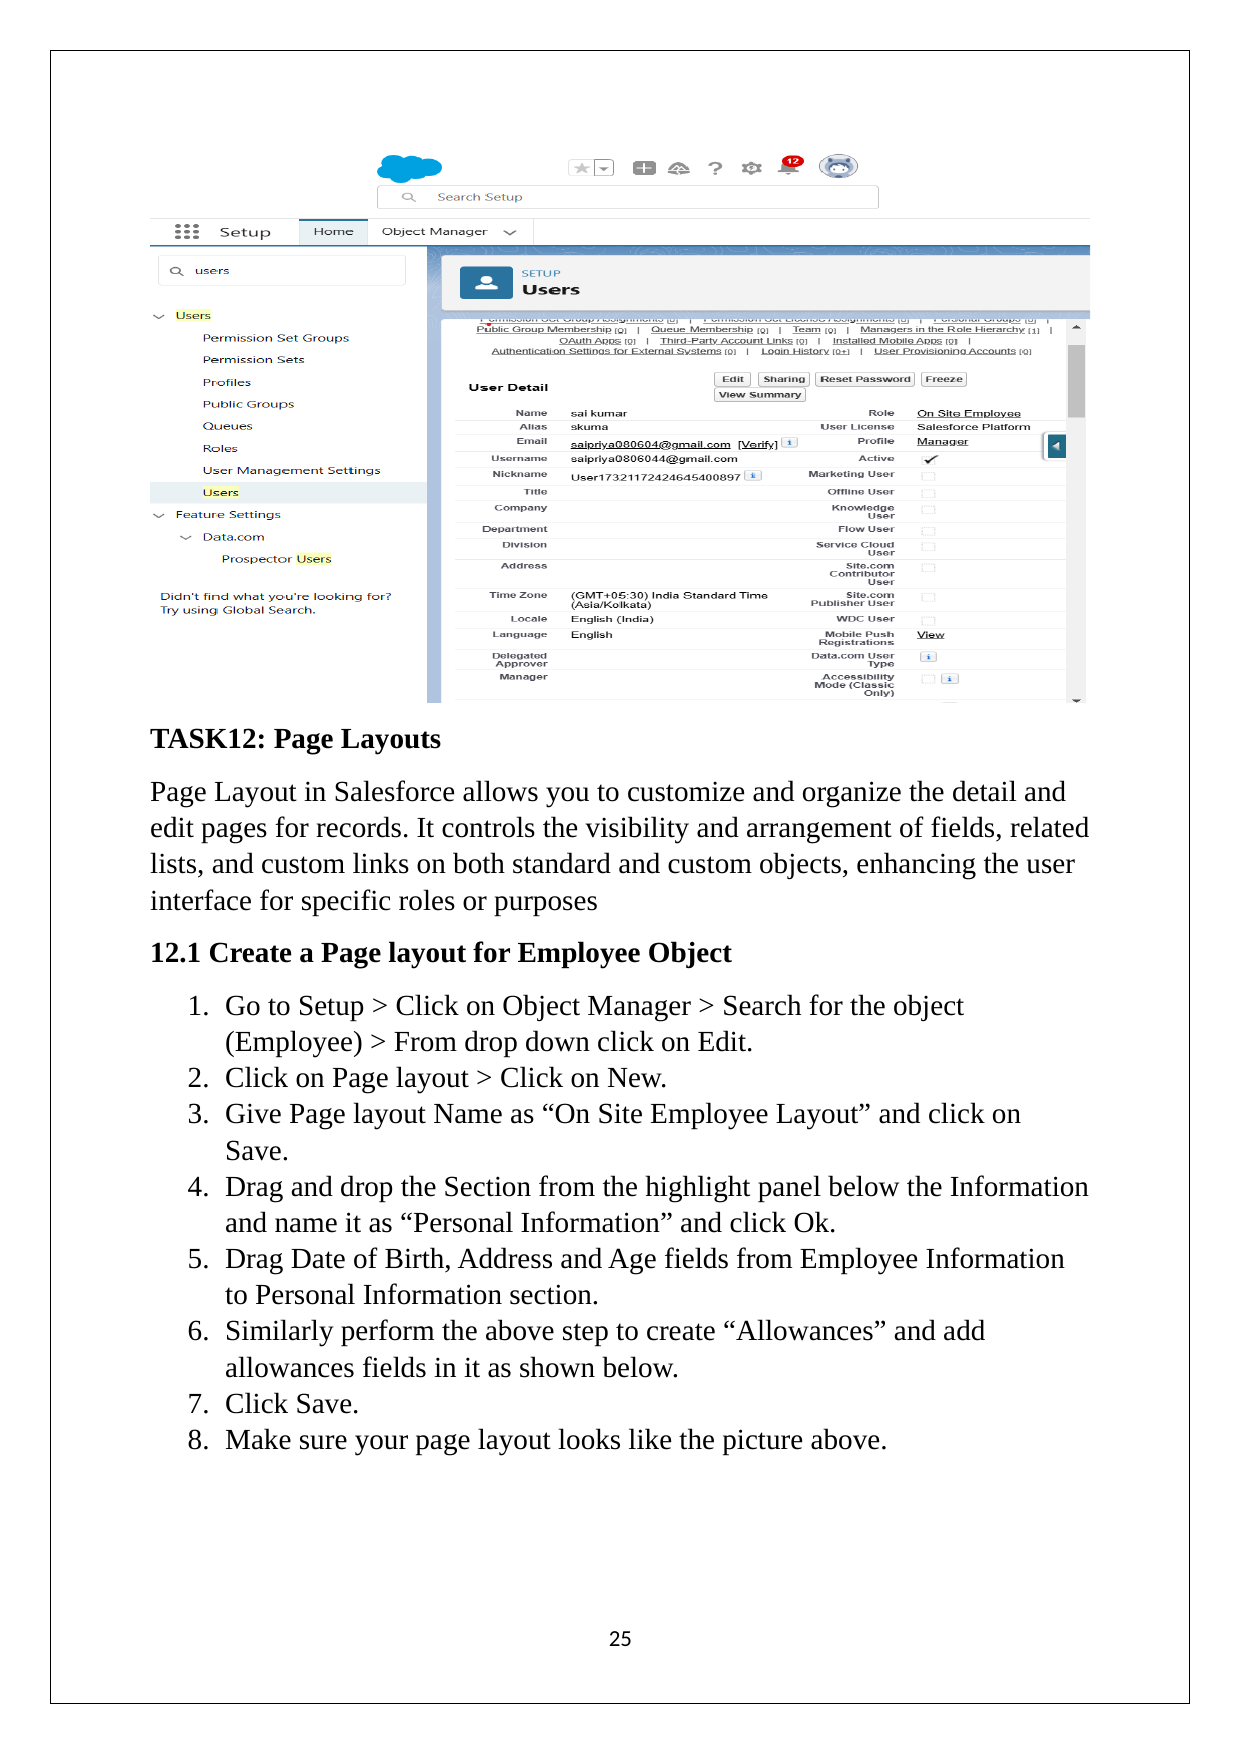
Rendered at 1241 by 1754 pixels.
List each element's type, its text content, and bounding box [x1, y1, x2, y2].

list Go to Setup > Click on Object Manager > Search for the object (Employee) > From drop down click on Edit. [187, 988, 1090, 1058]
text Page Layout in Salesforce allows you to customize and organize the detail and edit pages for records. It controls the visibility and arrangement of fields, related lists, and custom links on both standard and custom objects, enhancing the user interface for specific roles or purposes [150, 774, 1090, 916]
list Make sure your page layout looks like the picture above. [187, 1422, 1090, 1456]
list Drag Date of Birth, Address and Age fields from Employee Information to Personal Information section. [187, 1241, 1090, 1311]
list Click Save. [187, 1386, 1090, 1419]
list Give Page layout Name as “On Site Employee Layout” and click on Save. [187, 1097, 1090, 1166]
list Similarly perform the above step to create “Allowances” and add allowances fields in it as shown below. [187, 1313, 1090, 1383]
picture [150, 150, 1091, 703]
text 12.1 Create a Page layout for Employee Object [150, 935, 1090, 969]
list Click on Page layout > Click on New. [187, 1061, 1090, 1094]
text TASK12: Page Layouts [150, 721, 1090, 755]
list Drag and drop the Section from the highlight panel below the Information and name it as “Personal Information” and click Ok. [187, 1169, 1090, 1239]
